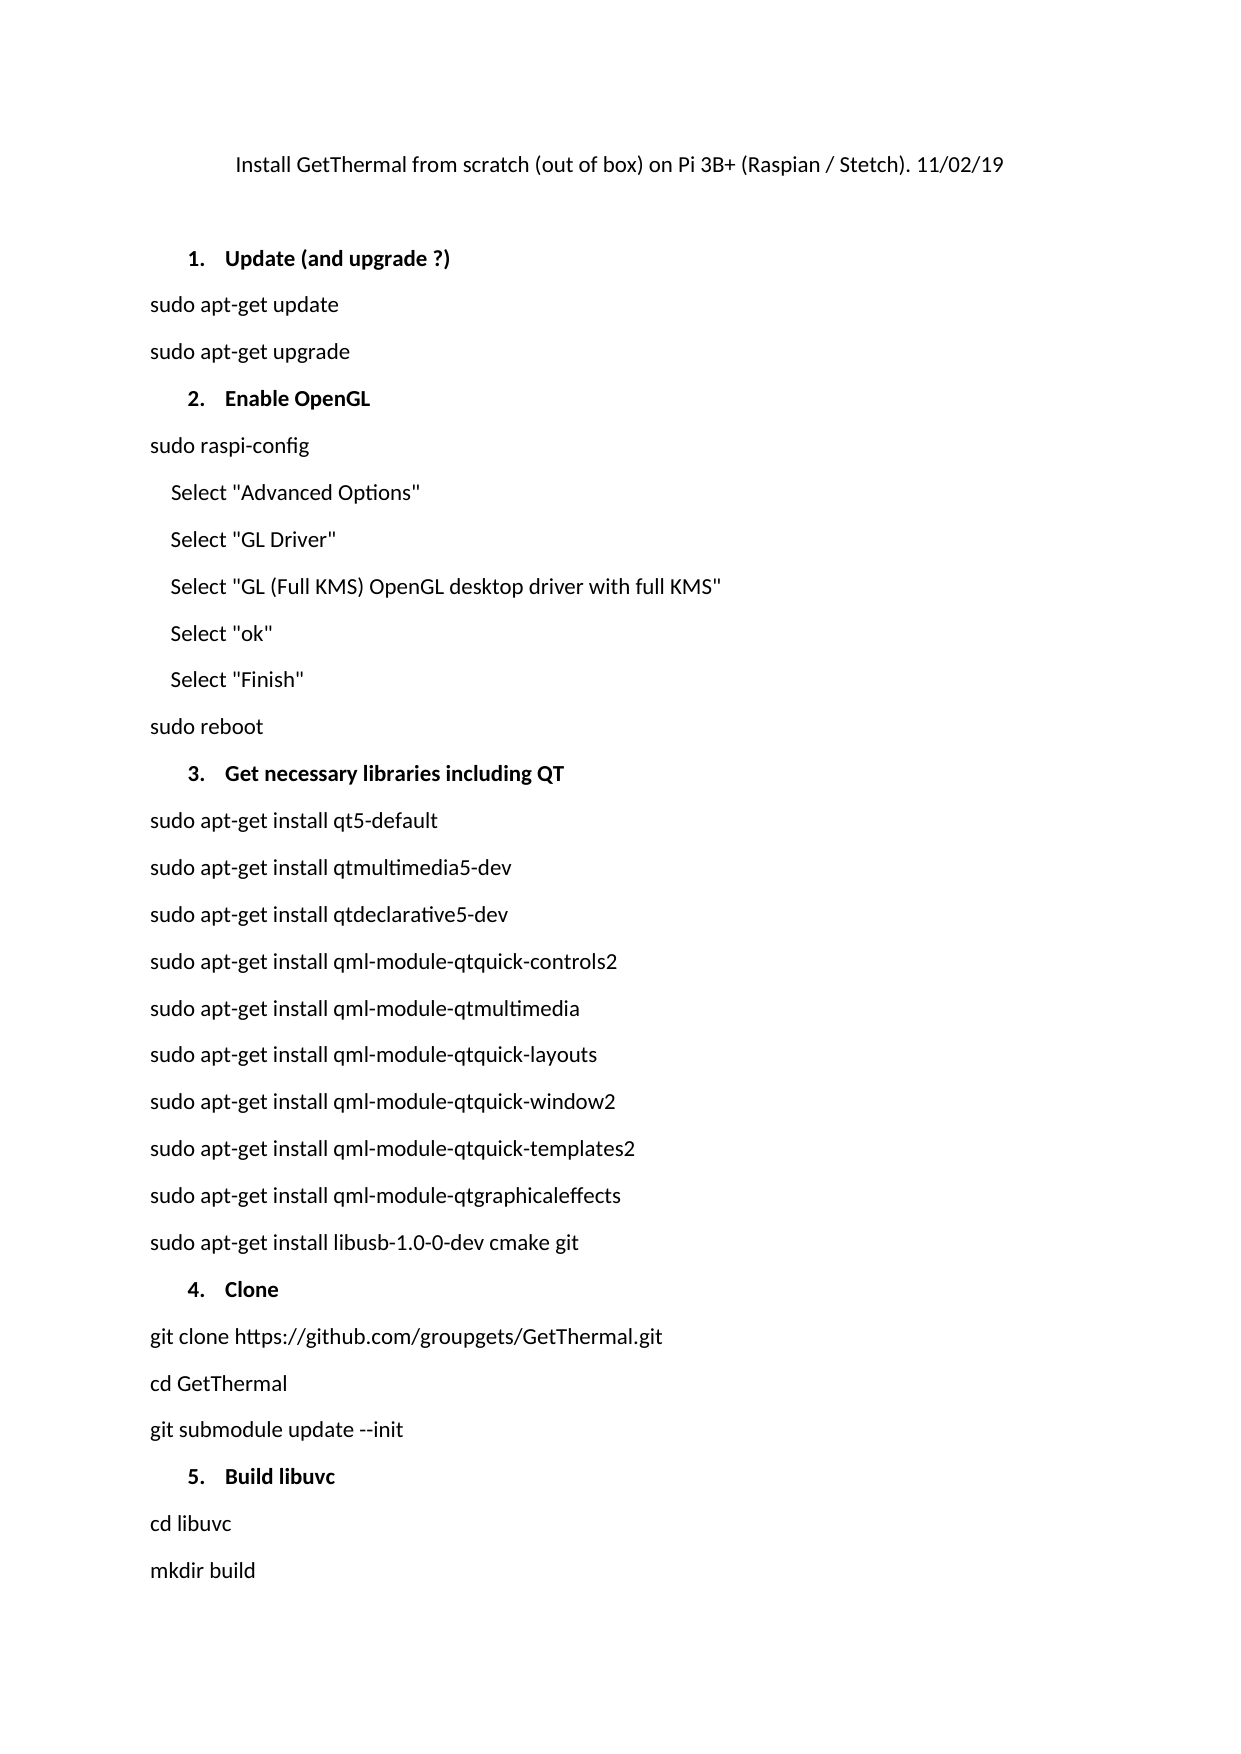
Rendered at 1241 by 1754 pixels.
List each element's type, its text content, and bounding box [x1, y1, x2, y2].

text sudo apt-get install qml-module-qtquick-layouts [150, 1041, 1090, 1069]
list Get necessary libraries including QT [187, 759, 1090, 787]
text sudo reboot [150, 712, 1090, 741]
text Select "ok" [150, 619, 1090, 647]
text sudo raspi-config [150, 431, 1090, 459]
text sudo apt-get install qt5-default [150, 806, 1090, 834]
text git submodule update --init [150, 1416, 1090, 1444]
text sudo apt-get install qml-module-qtquick-controls2 [150, 947, 1090, 975]
list Update (and upgrade ?) [187, 244, 1090, 272]
text sudo apt-get update [150, 291, 1090, 319]
text Install GetThermal from scratch (out of box) on Pi 3B+ (Raspian / Stetch). 11/02/19 [150, 150, 1090, 178]
text cd libuvc [150, 1509, 1090, 1537]
text sudo apt-get install qtmultimedia5-dev [150, 853, 1090, 881]
text sudo apt-get install libusb-1.0-0-dev cmake git [150, 1228, 1090, 1256]
text sudo apt-get install qml-module-qtquick-templates2 [150, 1134, 1090, 1162]
list Build libuvc [187, 1462, 1090, 1491]
text git clone https://github.com/groupgets/GetThermal.git [150, 1322, 1090, 1350]
text sudo apt-get install qml-module-qtmultimedia [150, 994, 1090, 1022]
list Clone [187, 1275, 1090, 1303]
text Select "Finish" [150, 666, 1090, 694]
list Enable OpenGL [187, 384, 1090, 412]
text Select "GL Driver" [150, 525, 1090, 553]
text sudo apt-get install qtdeclarative5-dev [150, 900, 1090, 928]
text sudo apt-get install qml-module-qtgraphicaleffects [150, 1181, 1090, 1209]
text cd GetThermal [150, 1369, 1090, 1397]
text mkdir build [150, 1556, 1090, 1584]
text Select "Advanced Options" [150, 478, 1090, 506]
text sudo apt-get install qml-module-qtquick-window2 [150, 1087, 1090, 1116]
text Select "GL (Full KMS) OpenGL desktop driver with full KMS" [150, 572, 1090, 600]
text sudo apt-get upgrade [150, 337, 1090, 366]
